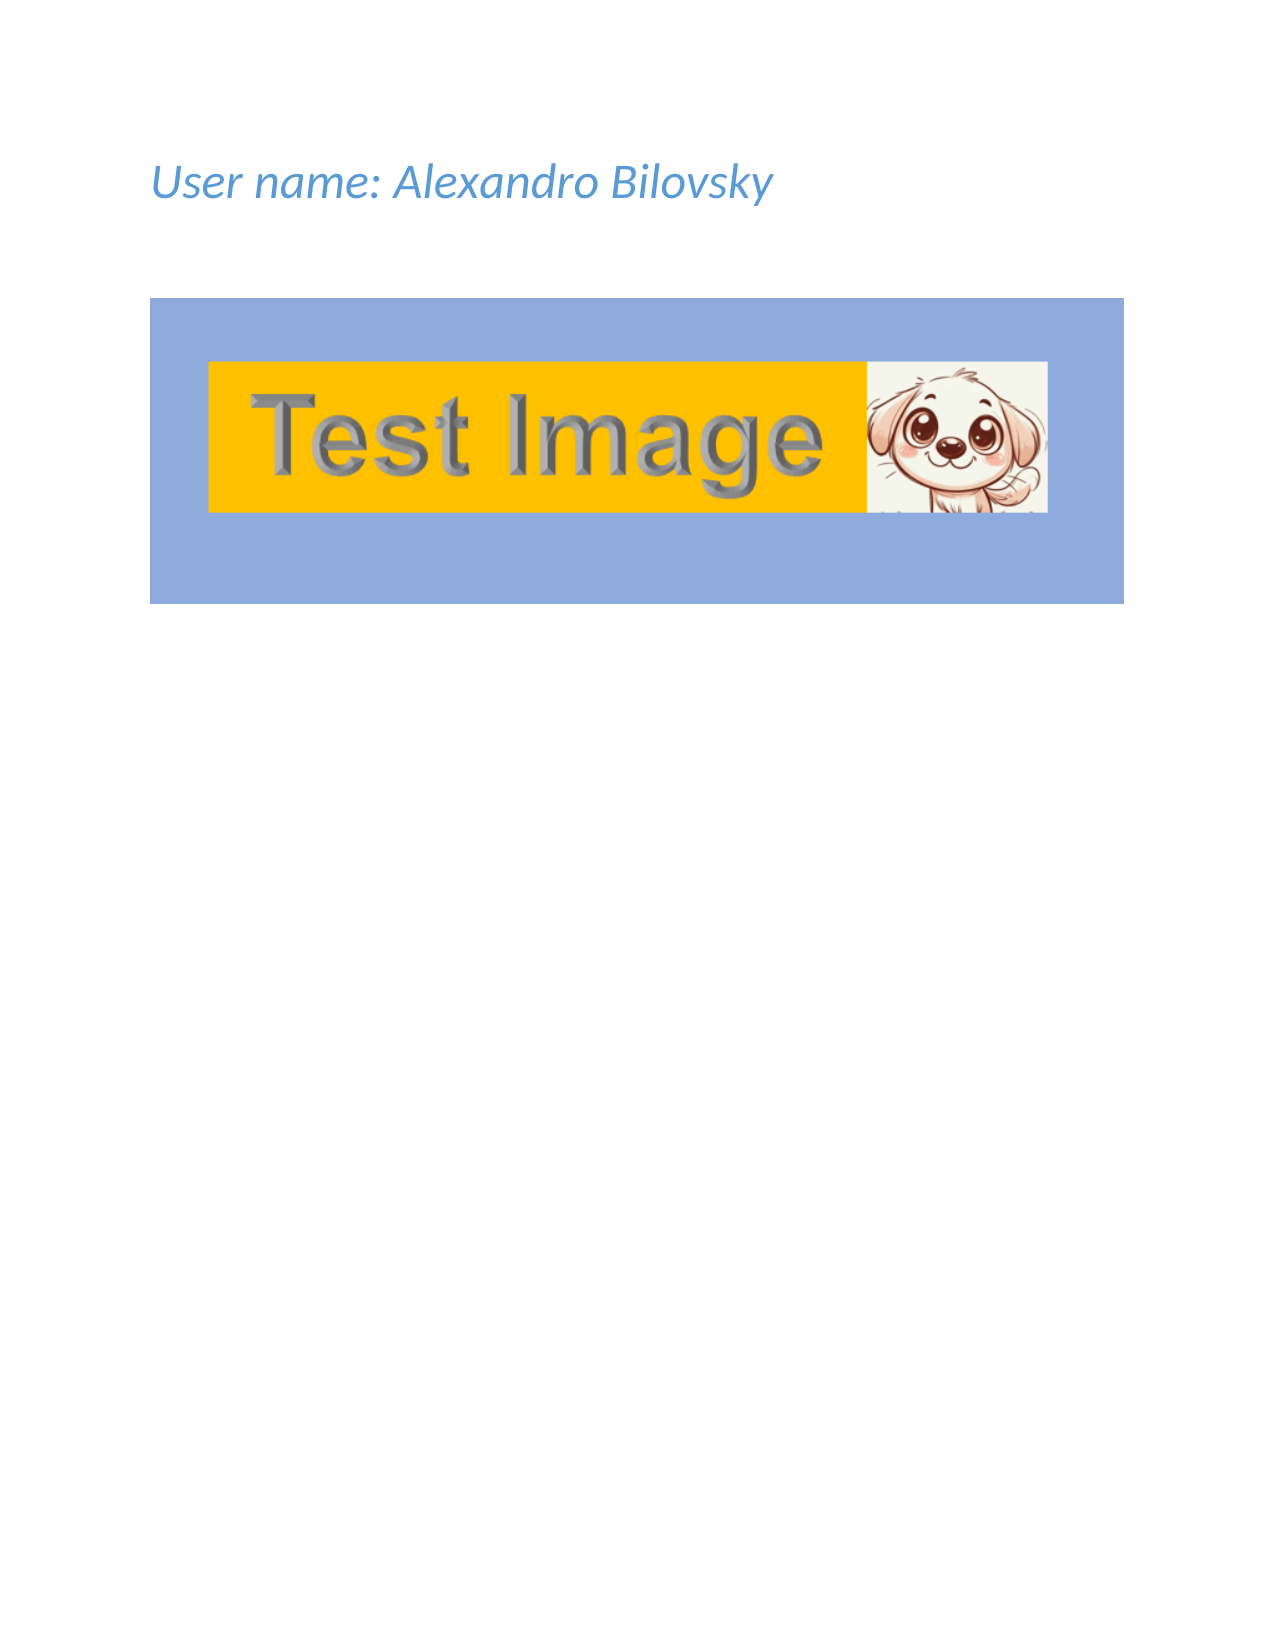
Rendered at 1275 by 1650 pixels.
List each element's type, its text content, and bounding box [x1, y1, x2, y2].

picture [150, 298, 1124, 604]
text User name: Alexandro Bilovsky [150, 150, 1125, 211]
